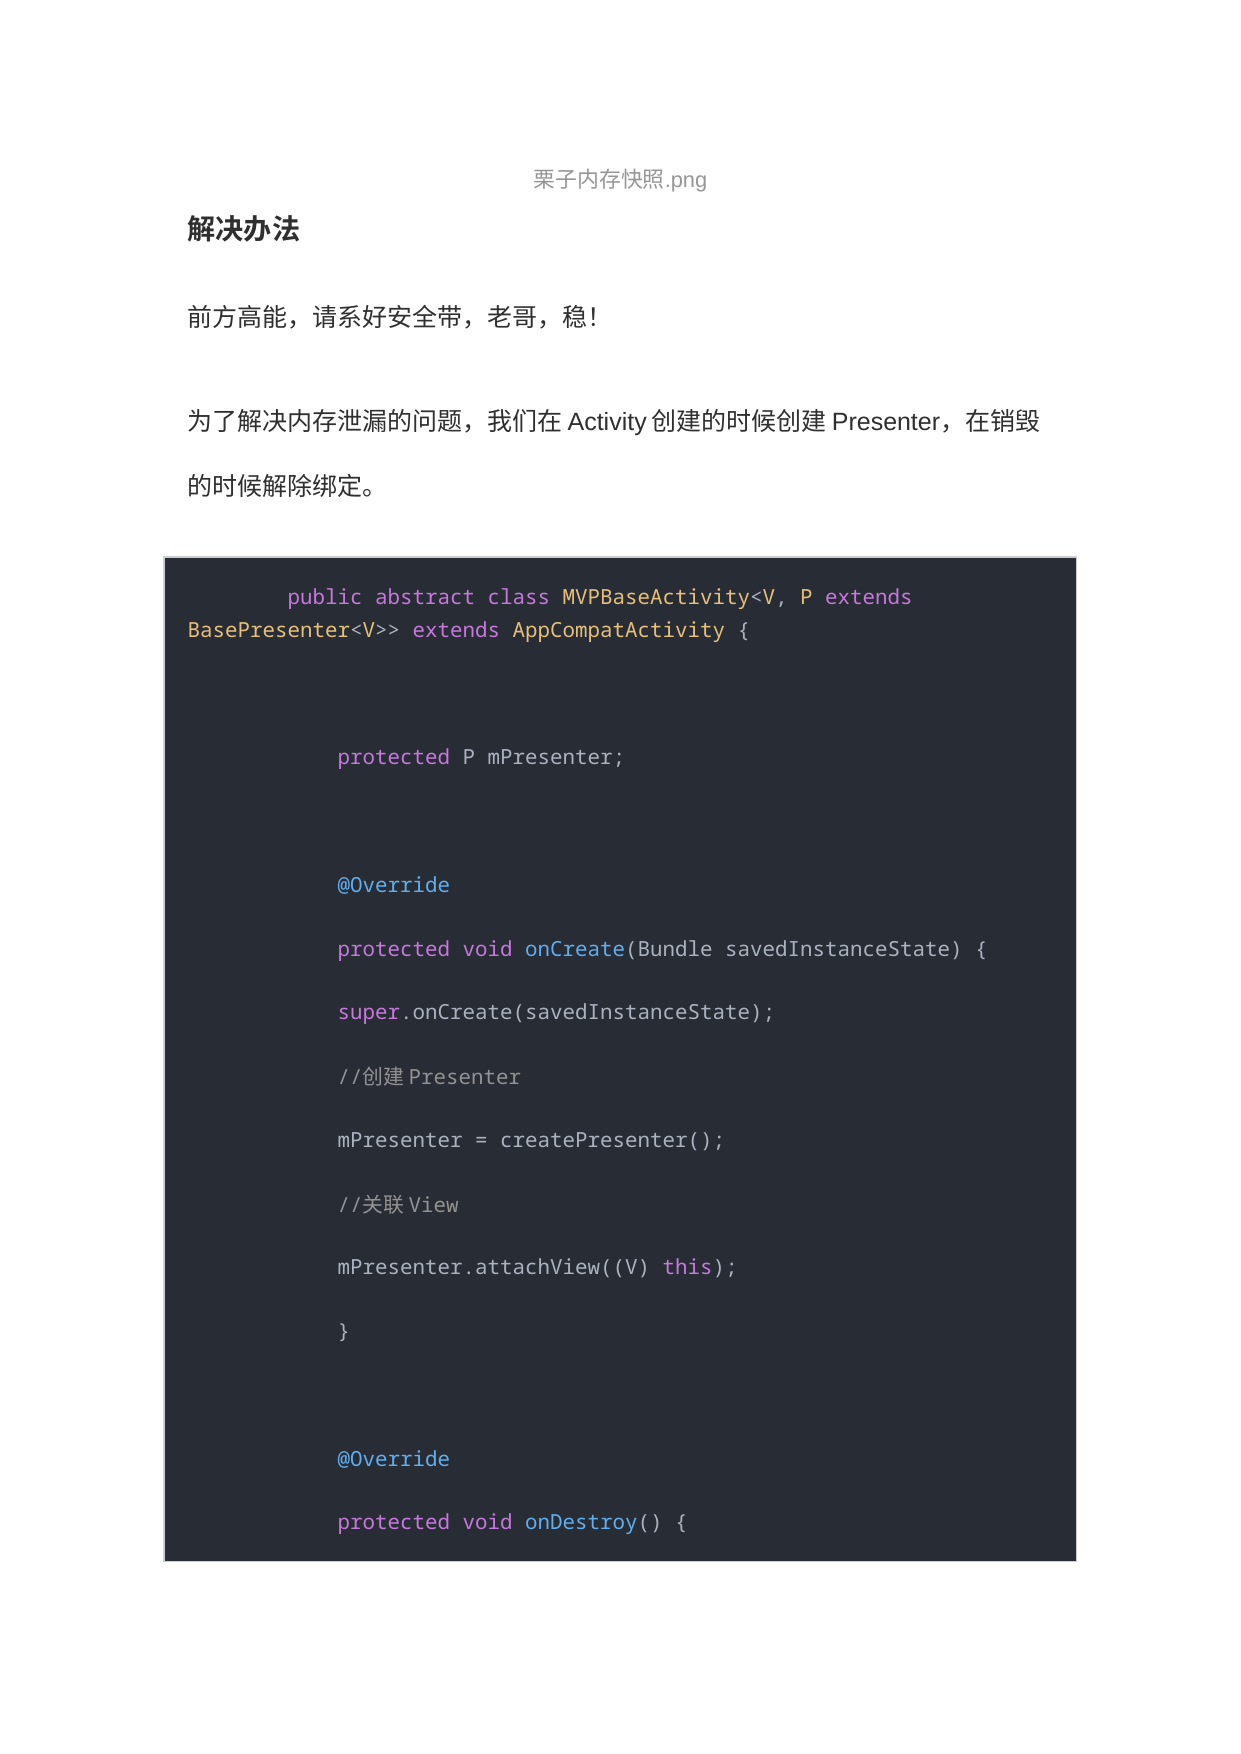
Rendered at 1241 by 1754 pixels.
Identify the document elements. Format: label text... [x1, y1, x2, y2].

text protected void onDestroy() { [165, 1481, 1076, 1561]
text public abstract class MVPBaseActivity<V, P extends BasePresenter<V>> extends AppCompatActivity { [165, 558, 1076, 646]
text protected void onCreate(Bundle savedInstanceState) { [165, 907, 1076, 964]
text 为了解决内存泄漏的问题，我们在Activity创建的时候创建Presenter，在销毁的时候解除绑定。 [187, 387, 1053, 517]
text 栗子内存快照.png [187, 162, 1053, 194]
text protected P mPresenter; [165, 716, 1076, 773]
text mPresenter = createPresenter(); [165, 1098, 1076, 1156]
text 解决办法 [187, 194, 1053, 259]
text } [165, 1290, 1076, 1347]
text 前方高能，请系好安全带，老哥，稳！ [187, 283, 1053, 348]
text mPresenter.attachView((V) this); [165, 1226, 1076, 1283]
text super.onCreate(savedInstanceState); [165, 971, 1076, 1028]
text @Override [165, 843, 1076, 901]
text //创建Presenter [165, 1035, 1076, 1092]
text //关联View [165, 1162, 1076, 1219]
text @Override [165, 1417, 1076, 1474]
